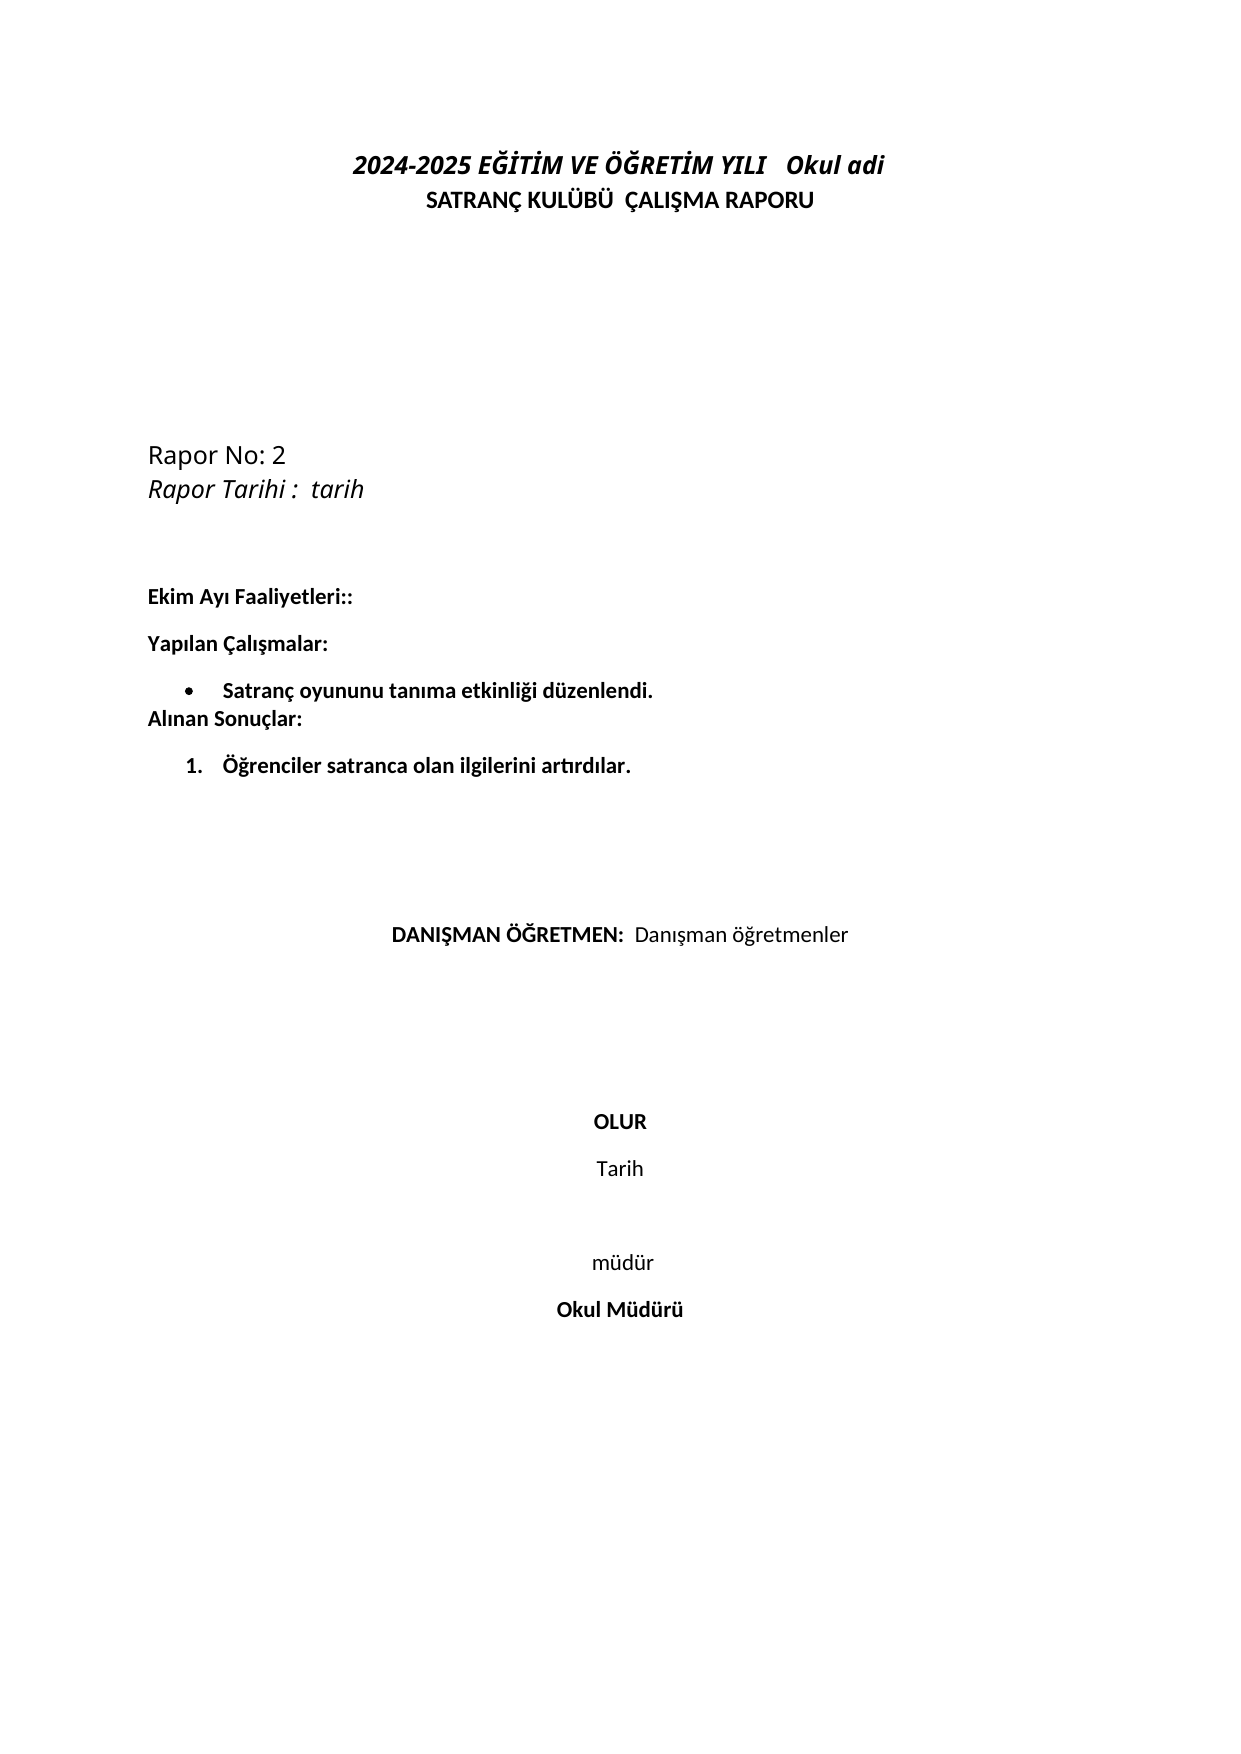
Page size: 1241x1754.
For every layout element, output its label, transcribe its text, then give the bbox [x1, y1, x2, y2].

text Yapılan Çalışmalar: [148, 629, 1093, 657]
text Okul Müdürü [148, 1295, 1093, 1323]
text 2024-2025 EĞİTİM VE ÖĞRETİM YILI SATRANÇ KULÜBÜ ÇALIŞMA RAPORU [148, 148, 1093, 216]
text Ekim Ayı Faaliyetleri:: [148, 582, 1093, 611]
text Alınan Sonuçlar: [148, 704, 1093, 732]
text OLUR [148, 1107, 1093, 1135]
list Öğrenciler satranca olan ilgilerini artırdılar. [185, 751, 1093, 779]
text Rapor No: 2 Rapor Tarihi : [148, 403, 1093, 505]
list Satranç oyununu tanıma etkinliği düzenlendi. [185, 676, 1093, 704]
text DANIŞMAN ÖĞRETMEN: [148, 920, 1093, 948]
